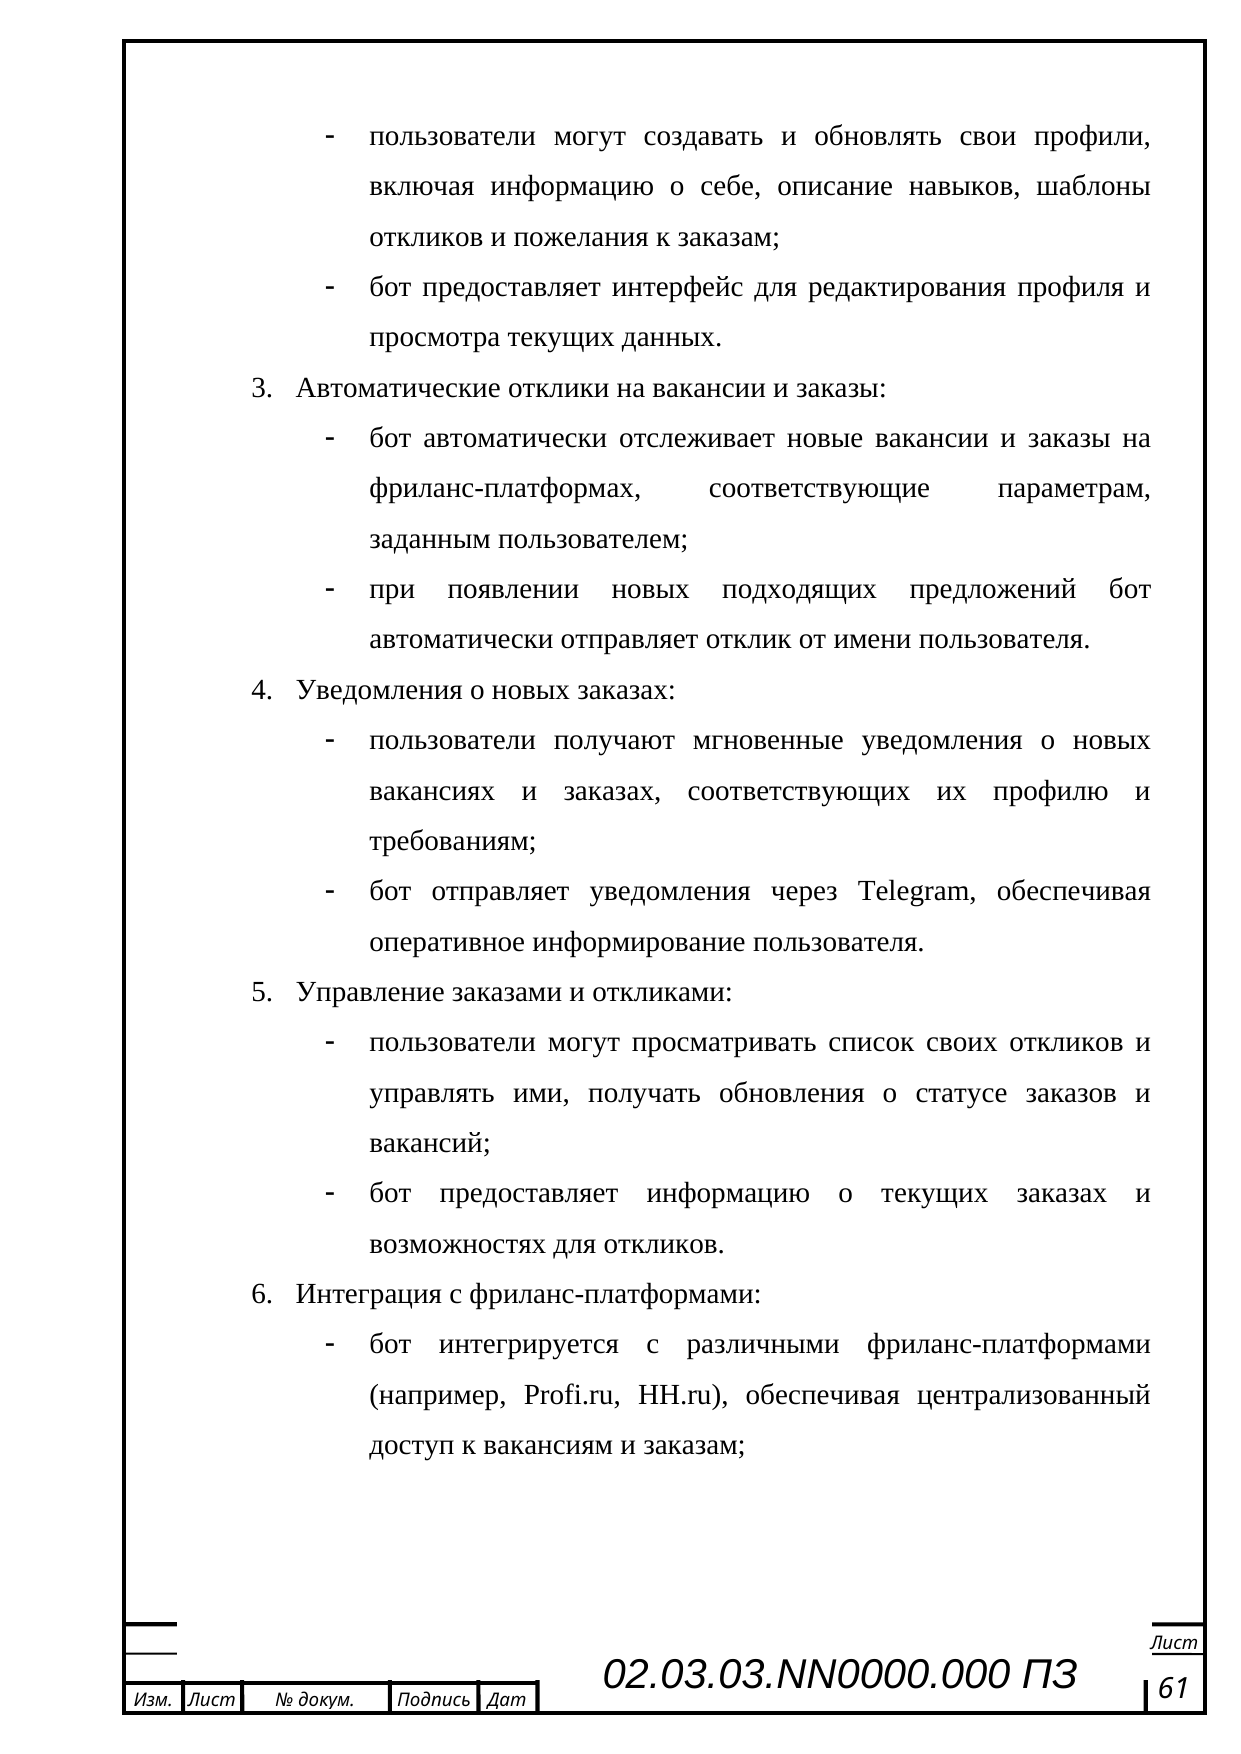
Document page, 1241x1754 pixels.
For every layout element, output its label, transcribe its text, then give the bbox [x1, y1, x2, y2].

list Интеграция с фриланс-платформами: [251, 1276, 1152, 1310]
list бот автоматически отслеживает новые вакансии и заказы на фриланс-платформах, соответствующие параметрам, заданным пользователем; [325, 420, 1152, 554]
list Уведомления о новых заказах: [251, 672, 1152, 706]
list бот интегрируется с различными фриланс-платформами (например, Profi.ru, HH.ru), обеспечивая централизованный доступ к вакансиям и заказам; [325, 1326, 1152, 1461]
list пользователи могут просматривать список своих откликов и управлять ими, получать обновления о статусе заказов и вакансий; [325, 1024, 1152, 1159]
list пользователи могут создавать и обновлять свои профили, включая информацию о себе, описание навыков, шаблоны откликов и пожелания к заказам; [325, 118, 1152, 252]
list Управление заказами и откликами: [251, 974, 1152, 1008]
list Автоматические отклики на вакансии и заказы: [251, 370, 1152, 403]
list бот отправляет уведомления через Telegram, обеспечивая оперативное информирование пользователя. [325, 873, 1152, 957]
list пользователи получают мгновенные уведомления о новых вакансиях и заказах, соответствующих их профилю и требованиям; [325, 722, 1152, 857]
list бот предоставляет интерфейс для редактирования профиля и просмотра текущих данных. [325, 269, 1152, 353]
list при появлении новых подходящих предложений бот автоматически отправляет отклик от имени пользователя. [325, 571, 1152, 655]
list бот предоставляет информацию о текущих заказах и возможностях для откликов. [325, 1175, 1152, 1259]
